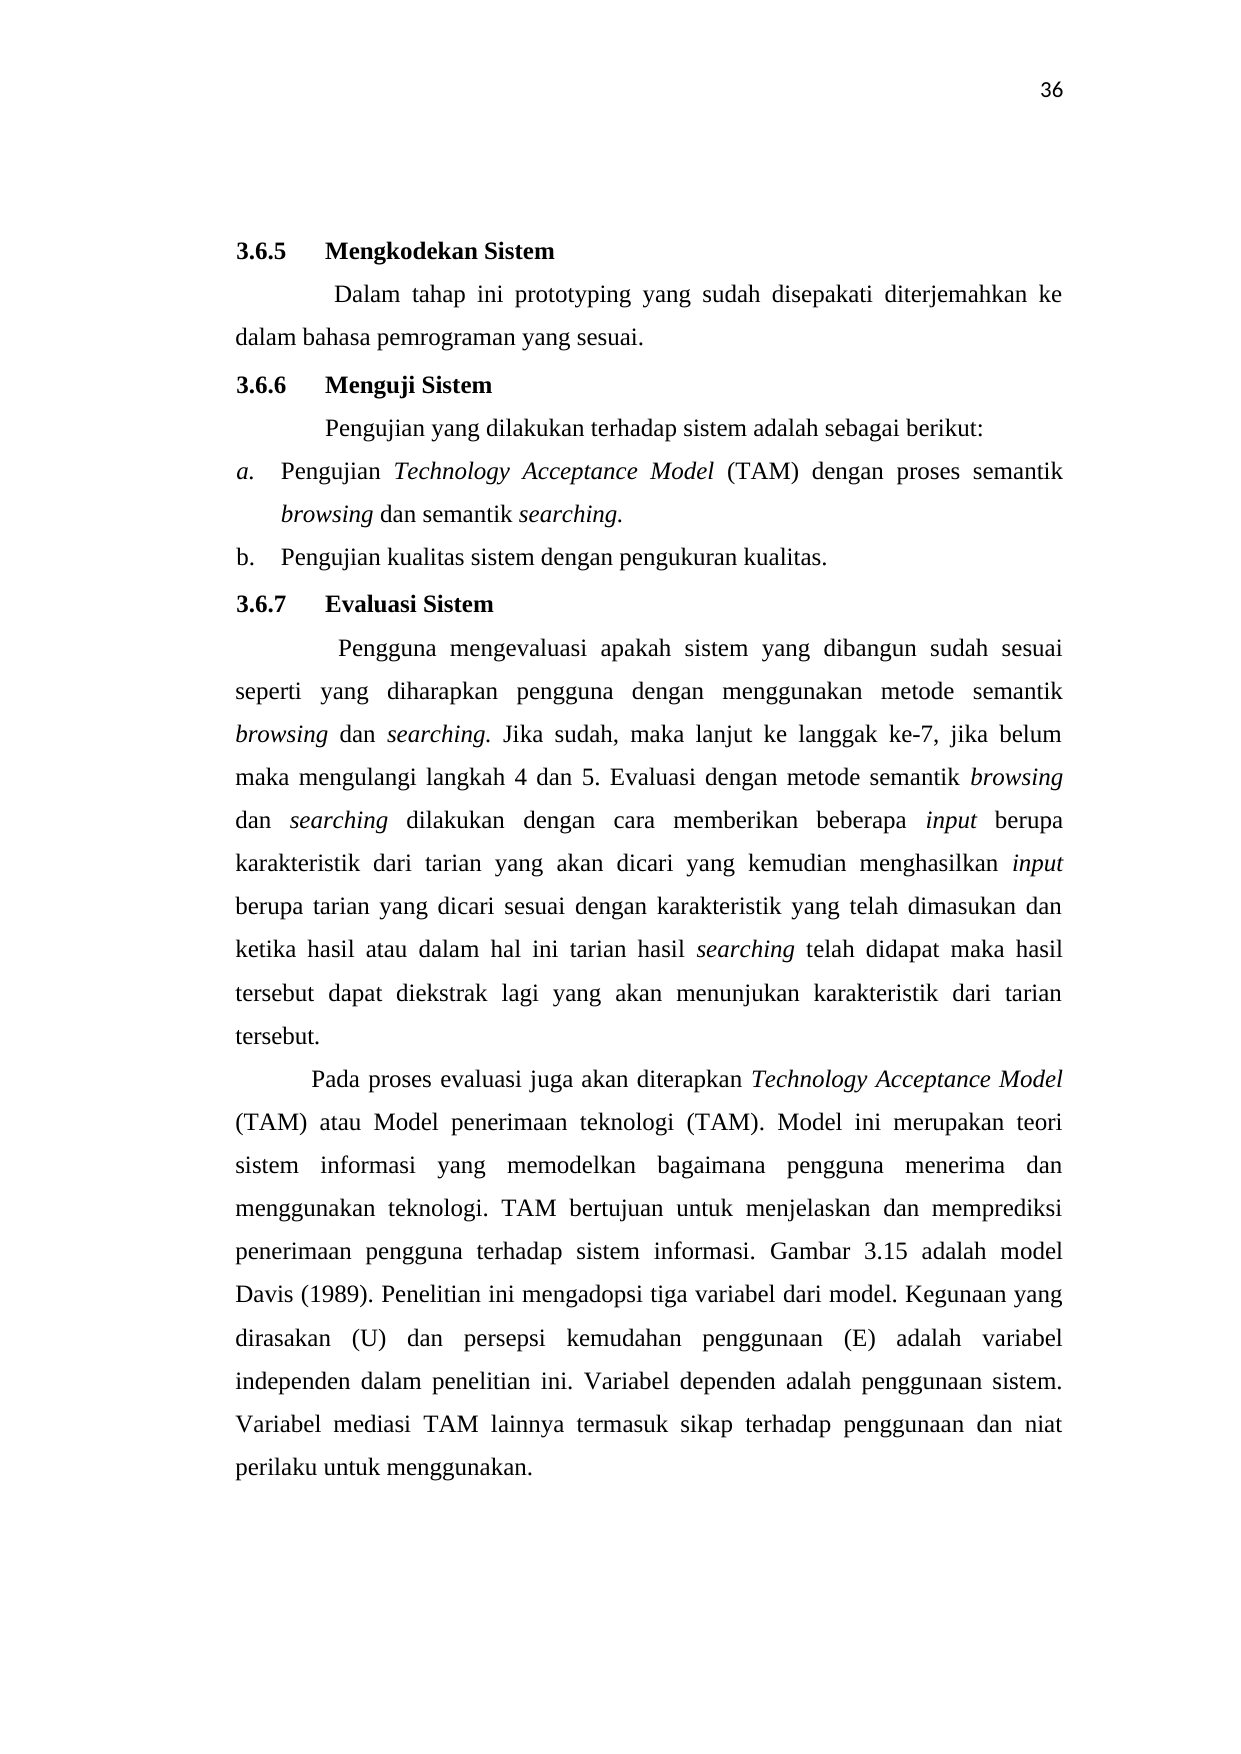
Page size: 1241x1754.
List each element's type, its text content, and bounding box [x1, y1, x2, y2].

text Pengujian yang dilakukan terhadap sistem adalah sebagai berikut: [236, 413, 1063, 442]
subtitle Menguji Sistem [236, 370, 1063, 398]
subtitle Mengkodekan Sistem [236, 236, 1063, 265]
list Pengujian Technology Acceptance Model (TAM) dengan proses semantik browsing dan semantik searching. [236, 456, 1063, 528]
subtitle Evaluasi Sistem [236, 589, 1063, 618]
text Pengguna mengevaluasi apakah sistem yang dibangun sudah sesuai seperti yang diharapkan pengguna dengan menggunakan metode semantik browsing dan searching. Jika sudah, maka lanjut ke langgak ke-7, jika belum maka mengulangi langkah 4 dan 5. Evaluasi dengan metode semantik browsing dan searching dilakukan dengan cara memberikan beberapa input berupa karakteristik dari tarian yang akan dicari yang kemudian menghasilkan input berupa tarian yang dicari sesuai dengan karakteristik yang telah dimasukan dan ketika hasil atau dalam hal ini tarian hasil searching telah didapat maka hasil tersebut dapat diekstrak lagi yang akan menunjukan karakteristik dari tarian tersebut. [235, 633, 1063, 1049]
text Pada proses evaluasi juga akan diterapkan Technology Acceptance Model (TAM) atau Model penerimaan teknologi (TAM). Model ini merupakan teori sistem informasi yang memodelkan bagaimana pengguna menerima dan menggunakan teknologi. TAM bertujuan untuk menjelaskan dan memprediksi penerimaan pengguna terhadap sistem informasi. Gambar 3.15 adalah model Davis (1989). Penelitian ini mengadopsi tiga variabel dari model. Kegunaan yang dirasakan (U) dan persepsi kemudahan penggunaan (E) adalah variabel independen dalam penelitian ini. Variabel dependen adalah penggunaan sistem. Variabel mediasi TAM lainnya termasuk sikap terhadap penggunaan dan niat perilaku untuk menggunakan. [235, 1064, 1063, 1481]
text Dalam tahap ini prototyping yang sudah disepakati diterjemahkan ke dalam bahasa pemrograman yang sesuai. [235, 279, 1063, 351]
list Pengujian kualitas sistem dengan pengukuran kualitas. [236, 542, 1063, 571]
